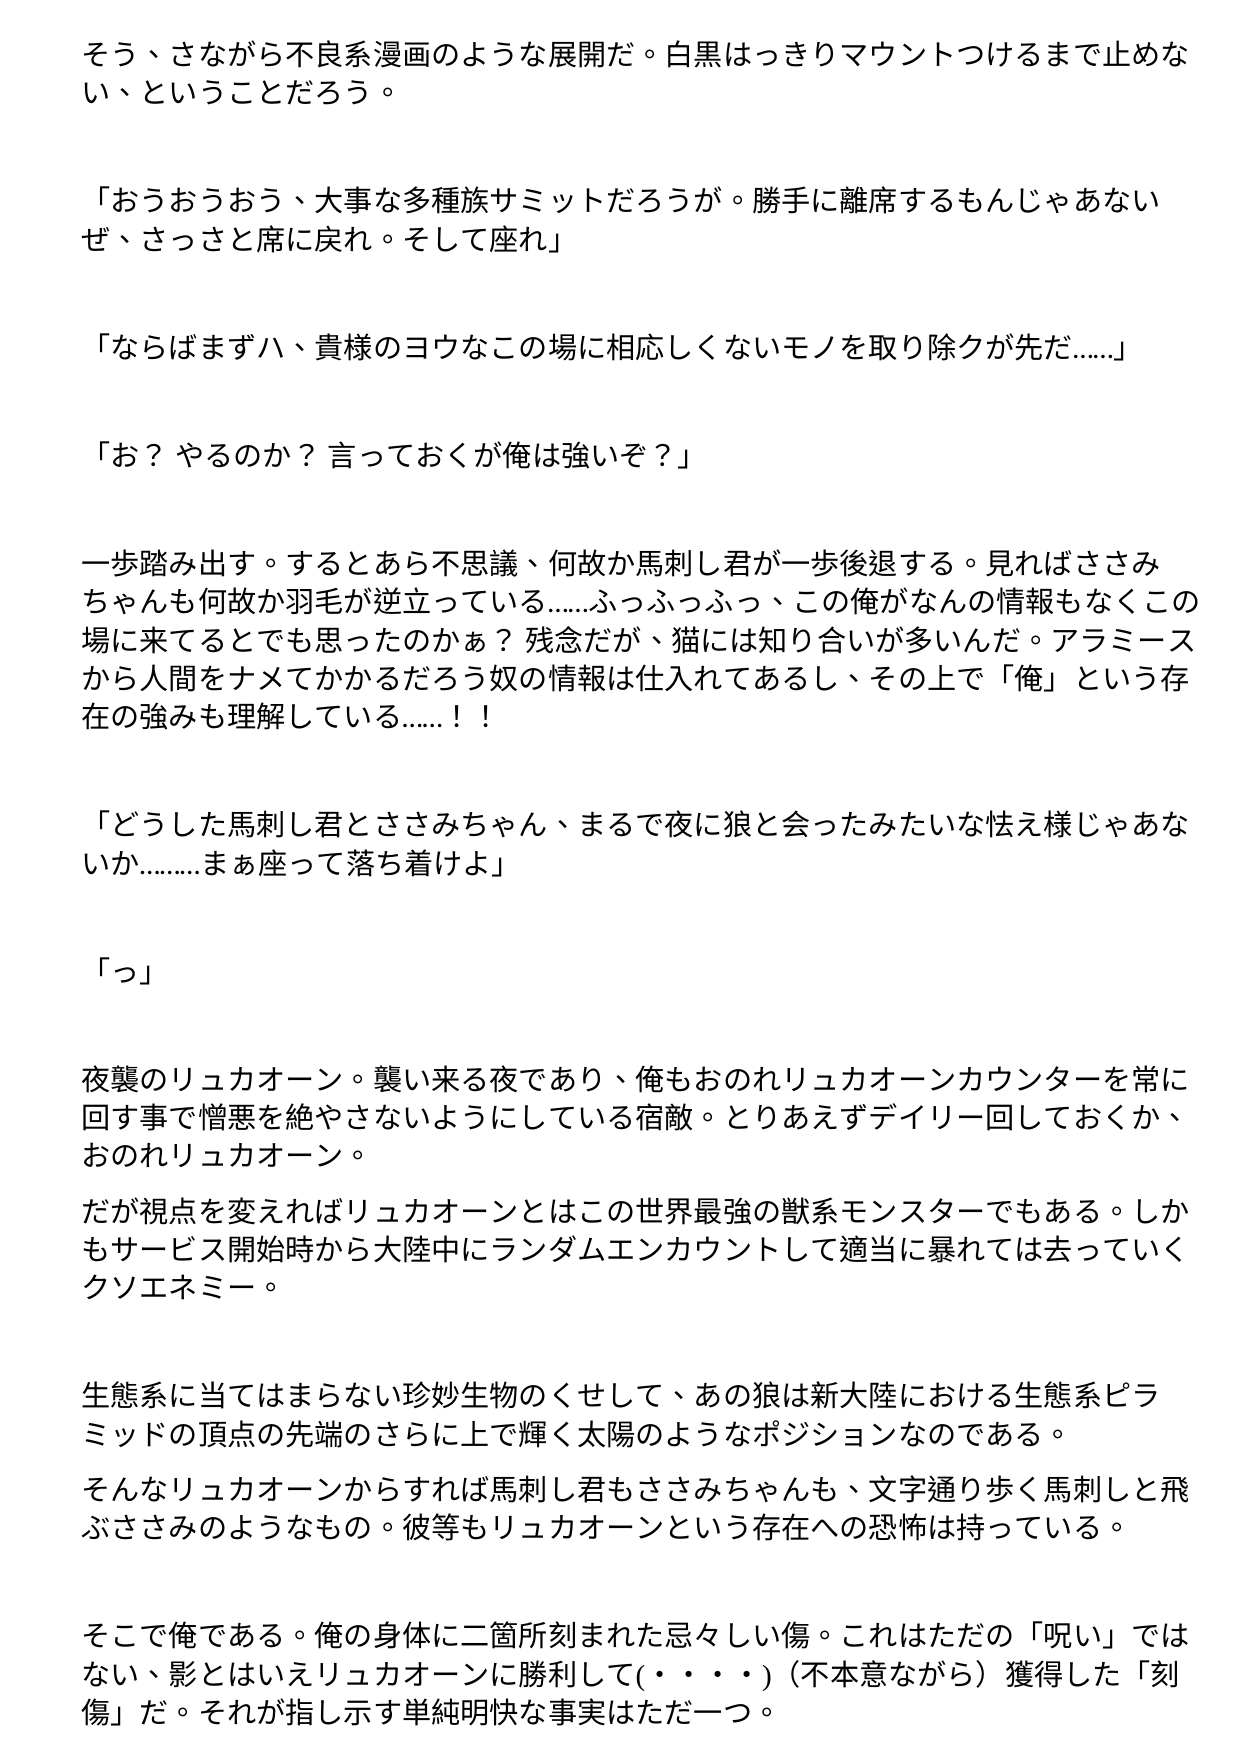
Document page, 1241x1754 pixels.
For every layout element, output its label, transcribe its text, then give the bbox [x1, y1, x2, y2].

text 「ならばまずハ、貴様のヨウなこの場に相応しくないモノを取り除クが先だ……」 [81, 330, 1215, 366]
text 一歩踏み出す。するとあら不思議、何故か馬刺し君が一歩後退する。見ればささみちゃんも何故か羽毛が逆立っている……ふっふっふっ、この俺がなんの情報もなくこの場に来てるとでも思ったのかぁ？ 残念だが、猫には知り合いが多いんだ。アラミースから人間をナメてかかるだろう奴の情報は仕入れてあるし、その上で「俺」という存在の強みも理解している……！！ [81, 546, 1215, 735]
text 生態系に当てはまらない珍妙生物のくせして、あの狼は新大陸における生態系ピラミッドの頂点の先端のさらに上で輝く太陽のようなポジションなのである。 [81, 1378, 1215, 1452]
text 「どうした馬刺し君とささみちゃん、まるで夜に狼と会ったみたいな怯え様じゃあないか………まぁ座って落ち着けよ」 [81, 807, 1215, 881]
text 「おうおうおう、大事な多種族サミットだろうが。勝手に離席するもんじゃあないぜ、さっさと席に戻れ。そして座れ」 [81, 183, 1215, 258]
text 「っ」 [81, 954, 1215, 989]
text そんなリュカオーンからすれば馬刺し君もささみちゃんも、文字通り歩く馬刺しと飛ぶささみのようなもの。彼等もリュカオーンという存在への恐怖は持っている。 [81, 1472, 1215, 1546]
text 「お？ やるのか？ 言っておくが俺は強いぞ？」 [81, 438, 1215, 473]
text そこで俺である。俺の身体に二箇所刻まれた忌々しい傷。これはただの「呪い」ではない、影とはいえリュカオーンに勝利して(・・・・)（不本意ながら）獲得した「刻傷」だ。それが指し示す単純明快な事実はただ一つ。 [81, 1618, 1215, 1731]
text 夜襲のリュカオーン。襲い来る夜であり、俺もおのれリュカオーンカウンターを常に回す事で憎悪を絶やさないようにしている宿敵。とりあえずデイリー回しておくか、おのれリュカオーン。 [81, 1062, 1215, 1174]
text そう、さながら不良系漫画のような展開だ。白黒はっきりマウントつけるまで止めない、ということだろう。 [81, 37, 1215, 111]
text だが視点を変えればリュカオーンとはこの世界最強の獣系モンスターでもある。しかもサービス開始時から大陸中にランダムエンカウントして適当に暴れては去っていくクソエネミー。 [81, 1194, 1215, 1306]
